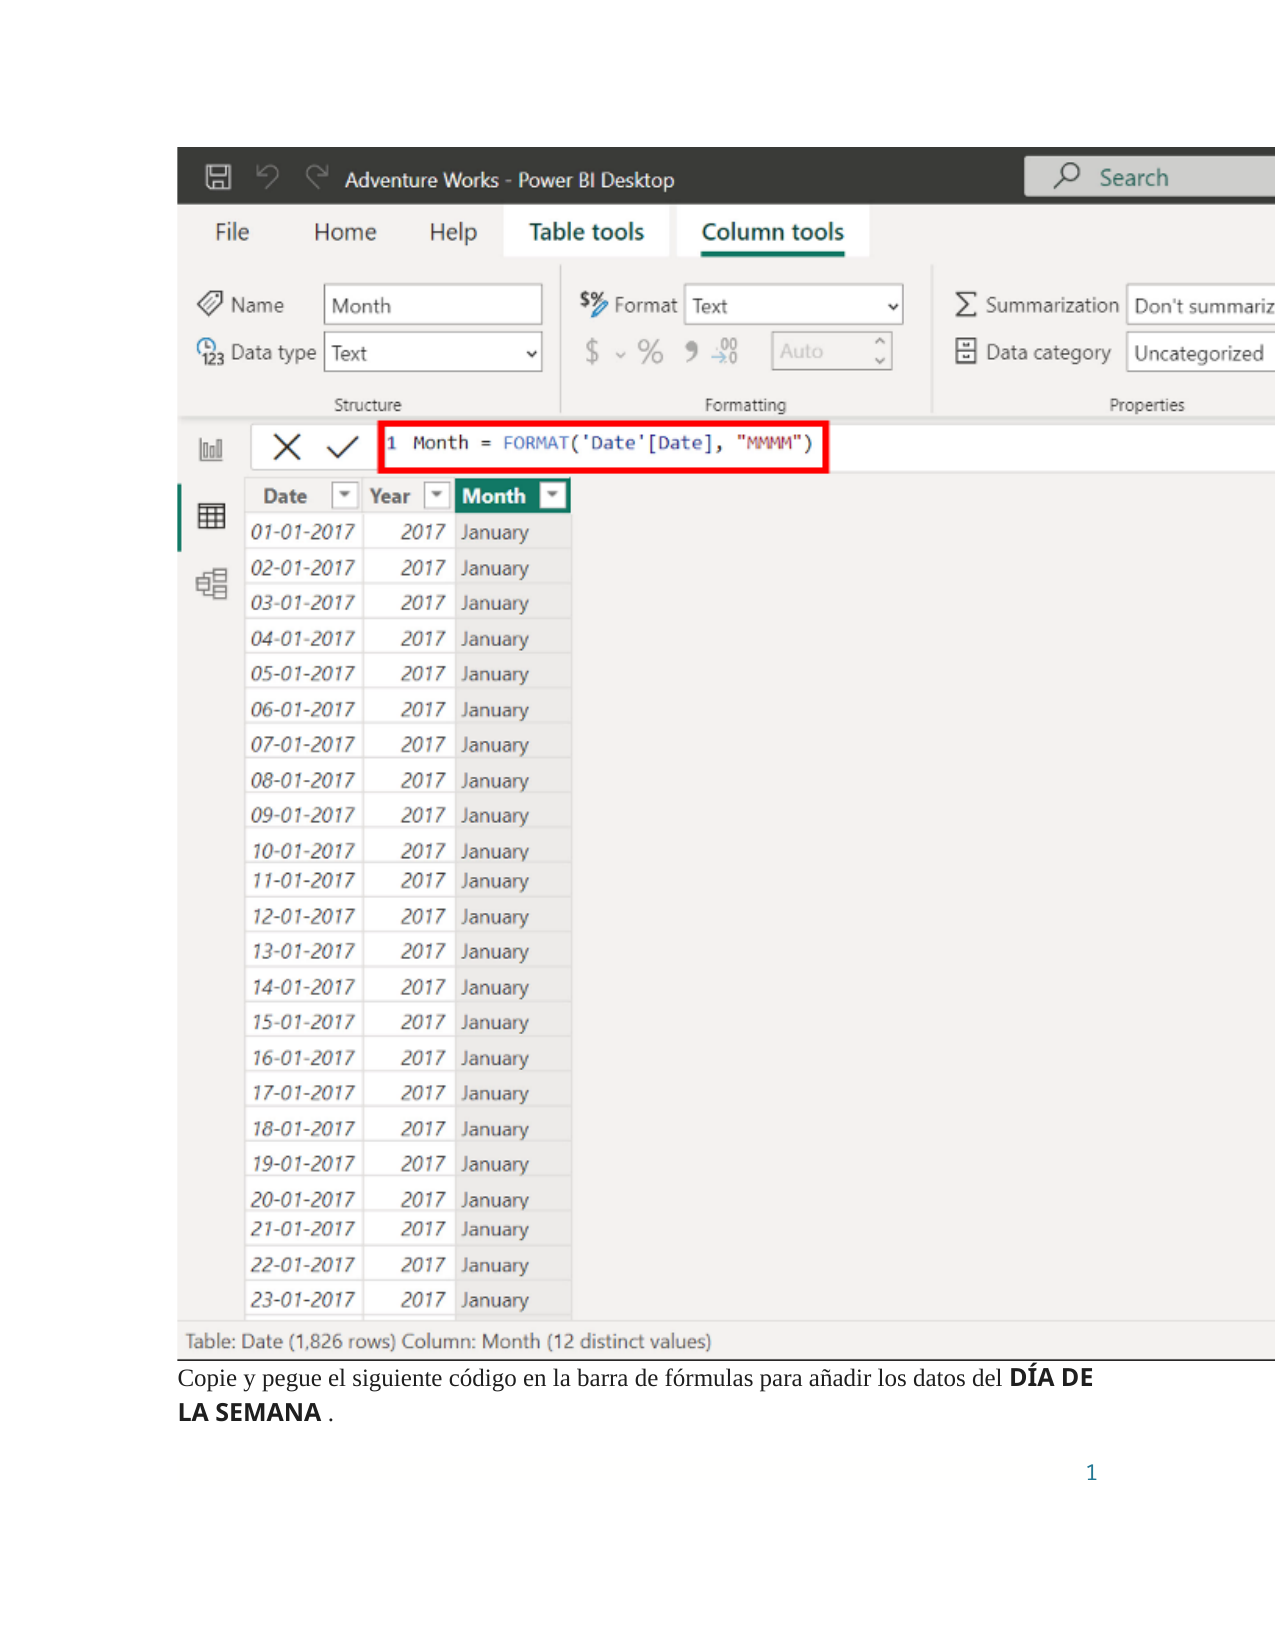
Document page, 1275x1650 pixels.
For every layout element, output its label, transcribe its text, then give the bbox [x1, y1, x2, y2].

text Copie y pegue el siguiente código en la barra de fórmulas para añadir los datos del DÍA DE LA SEMANA . [177, 1361, 1098, 1428]
picture [177, 147, 1275, 1361]
text 1 [177, 1457, 1098, 1487]
